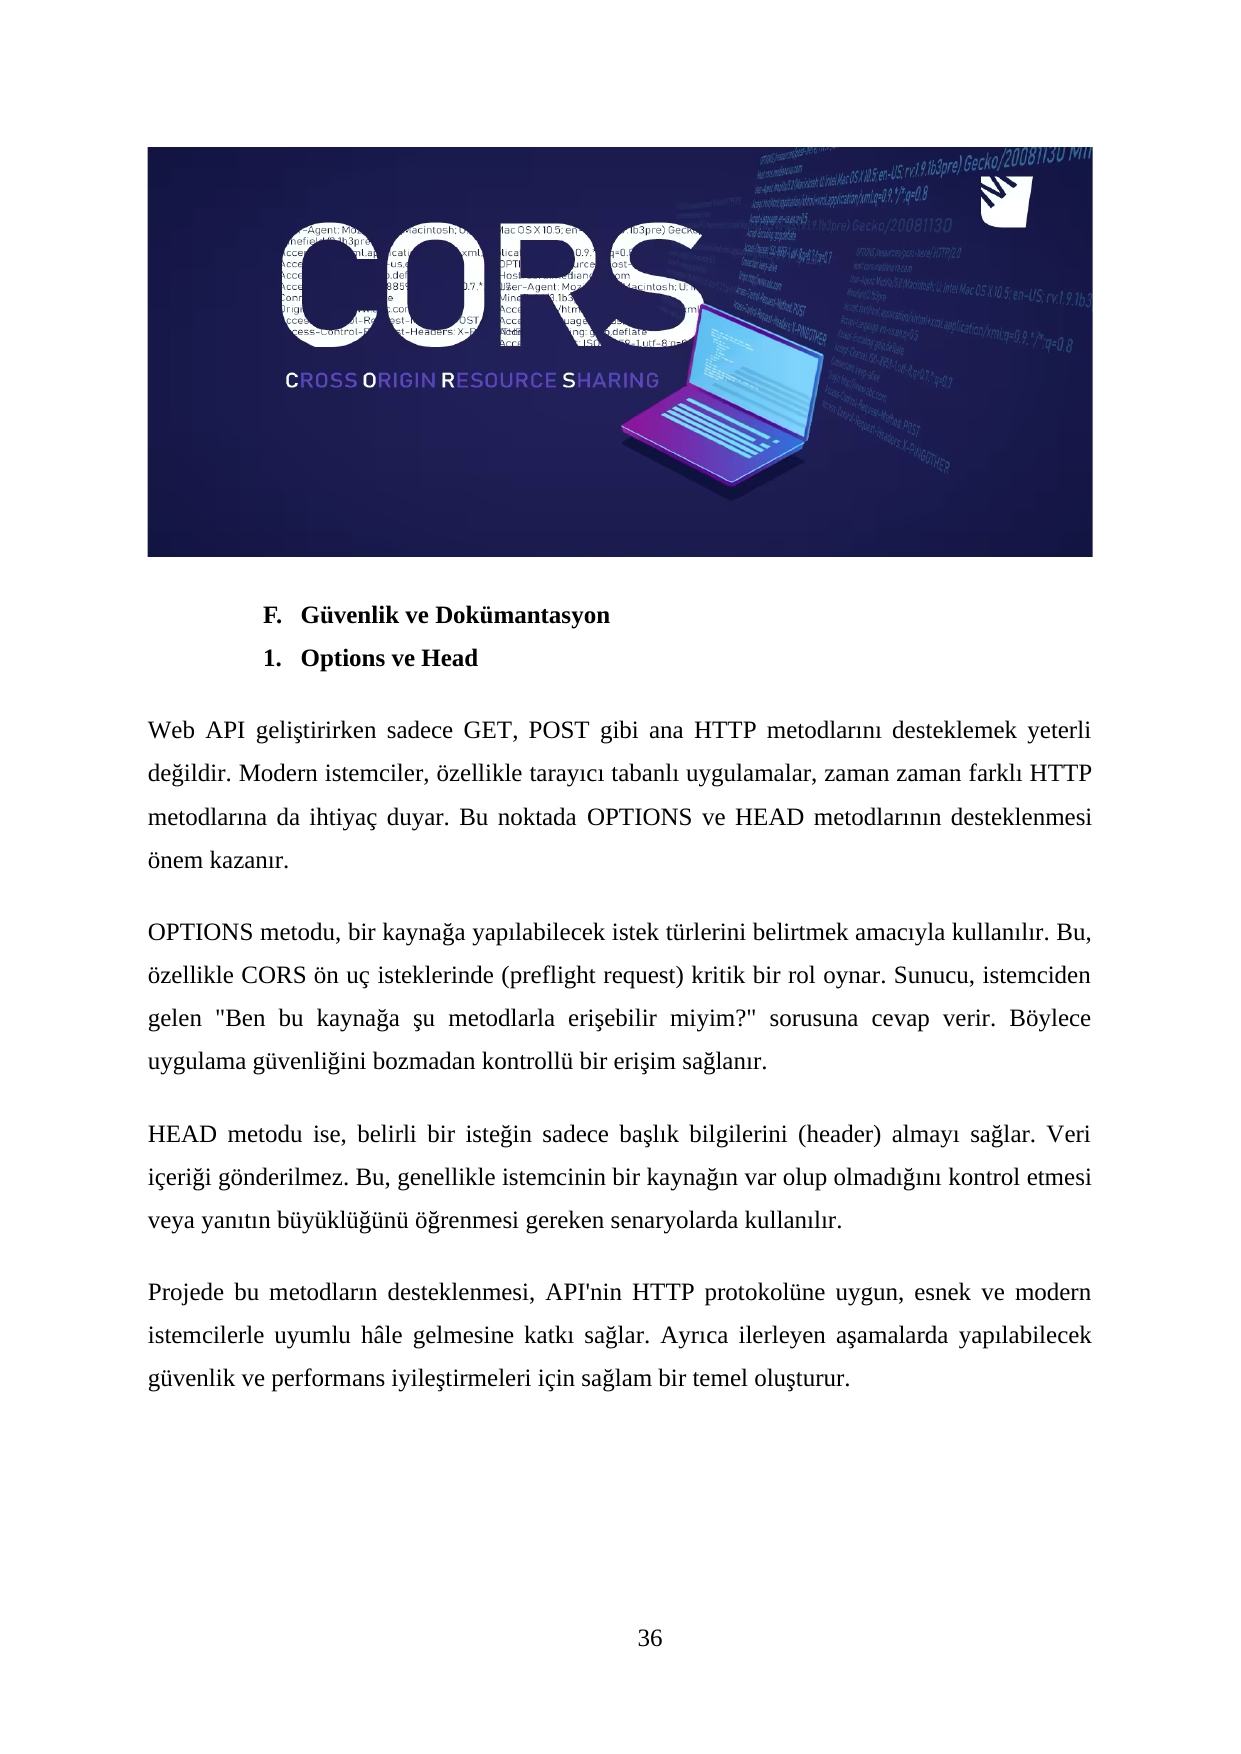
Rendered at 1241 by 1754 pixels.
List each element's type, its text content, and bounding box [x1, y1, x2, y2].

text Web API geliştirirken sadece GET, POST gibi ana HTTP metodlarını desteklemek yeterli değildir. Modern istemciler, özellikle tarayıcı tabanlı uygulamalar, zaman zaman farklı HTTP metodlarına da ihtiyaç duyar. Bu noktada OPTIONS ve HEAD metodlarının desteklenmesi önem kazanır. [148, 715, 1093, 873]
list Güvenlik ve Dokümantasyon [263, 600, 1093, 629]
list Options ve Head [263, 643, 1093, 672]
text HEAD metodu ise, belirli bir isteğin sadece başlık bilgilerini (header) almayı sağlar. Veri içeriği gönderilmez. Bu, genellikle istemcinin bir kaynağın var olup olmadığını kontrol etmesi veya yanıtın büyüklüğünü öğrenmesi gereken senaryolarda kullanılır. [148, 1119, 1093, 1234]
text OPTIONS metodu, bir kaynağa yapılabilecek istek türlerini belirtmek amacıyla kullanılır. Bu, özellikle CORS ön uç isteklerinde (preflight request) kritik bir rol oynar. Sunucu, istemciden gelen "Ben bu kaynağa şu metodlarla erişebilir miyim?" sorusuna cevap verir. Böylece uygulama güvenliğini bozmadan kontrollü bir erişim sağlanır. [148, 917, 1093, 1075]
picture [147, 147, 1093, 557]
text Projede bu metodların desteklenmesi, API'nin HTTP protokolüne uygun, esnek ve modern istemcilerle uyumlu hâle gelmesine katkı sağlar. Ayrıca ilerleyen aşamalarda yapılabilecek güvenlik ve performans iyileştirmeleri için sağlam bir temel oluşturur. [148, 1277, 1093, 1392]
